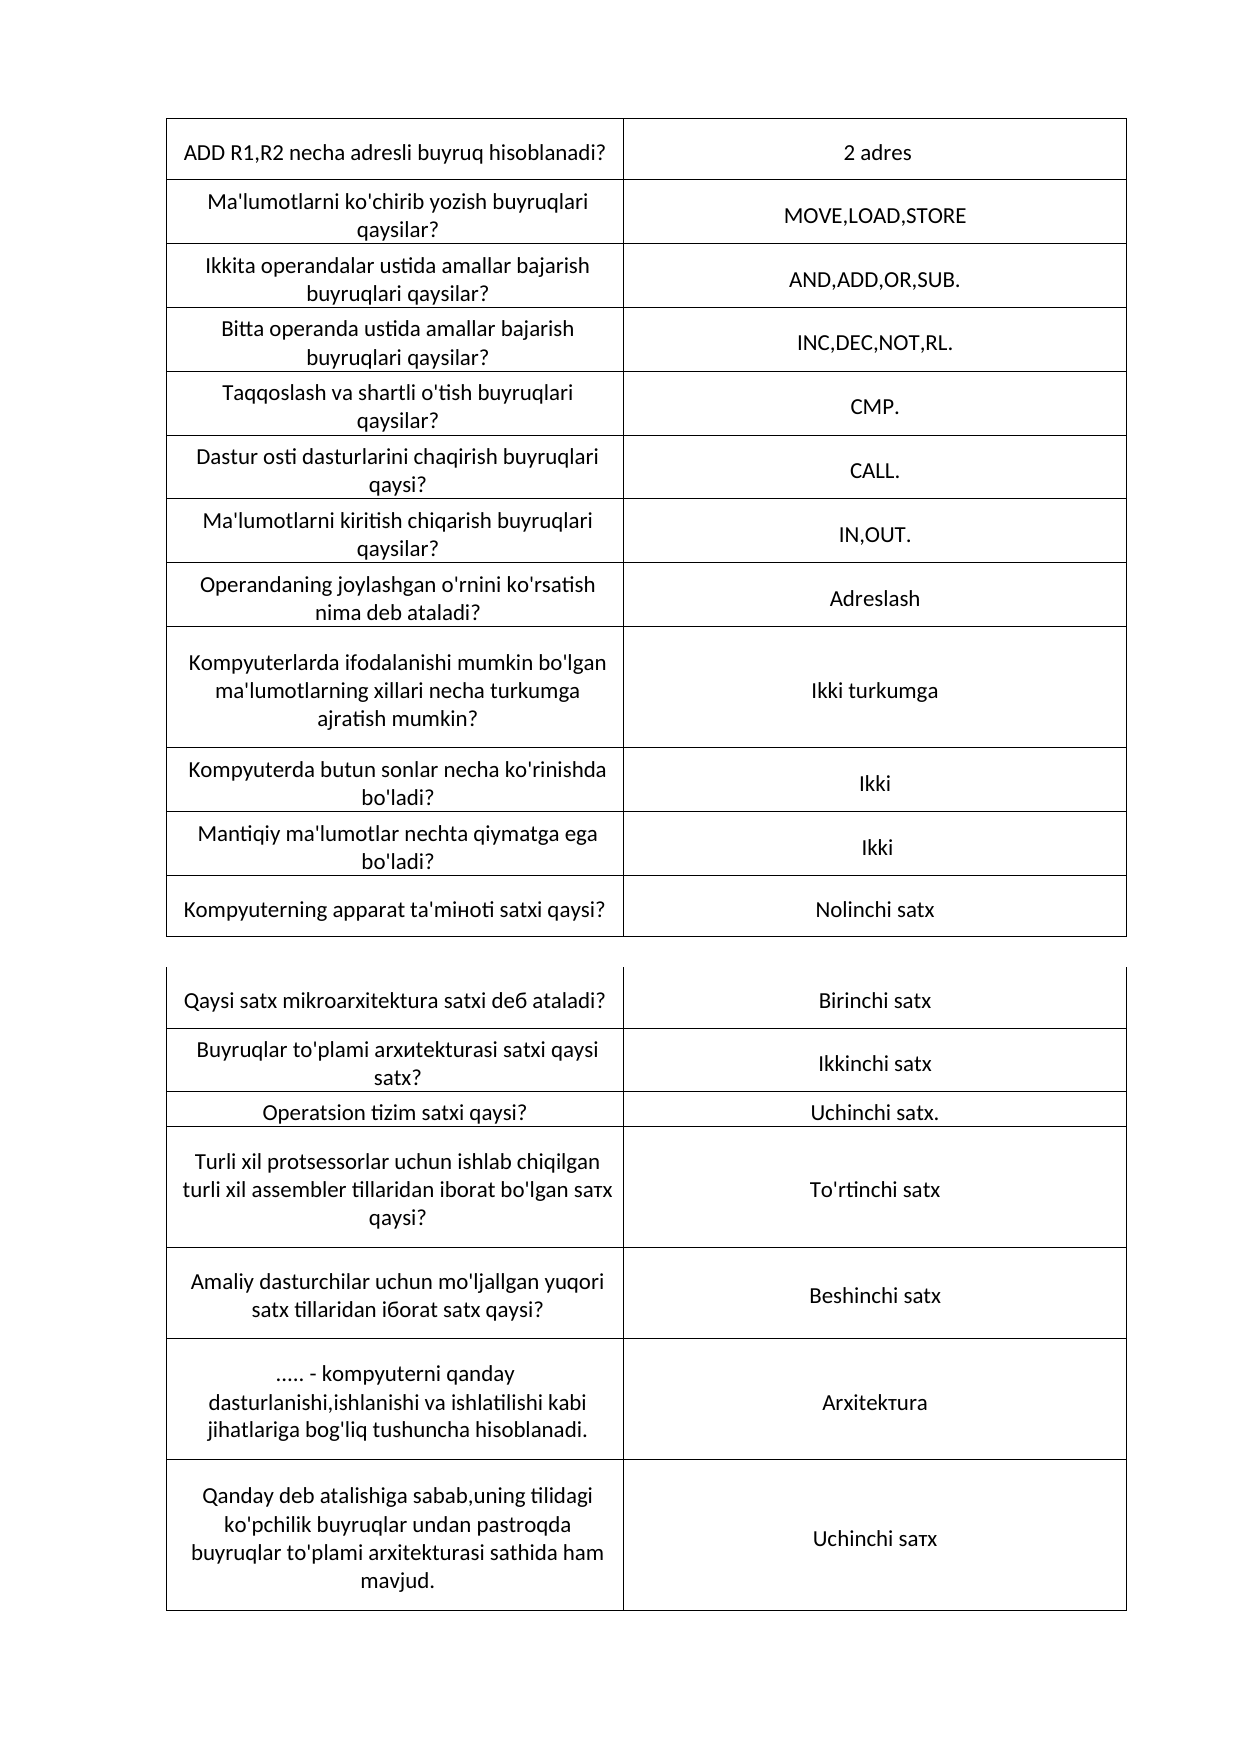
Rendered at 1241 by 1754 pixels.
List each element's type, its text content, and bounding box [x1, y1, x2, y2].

table_cell Taqqoslash va shartli o'tish buyruqlari qaysilar? [167, 372, 623, 434]
table_cell INC,DEC,NOT,RL. [624, 308, 1126, 371]
table_cell Qanday deb atalishiga sabab,uning tilidagi ko'pchilik buyruqlar undan pastroqda buyruqlar to'plami arxitekturasi sathida ham mavjud. [167, 1460, 623, 1610]
table_cell Bitta operanda ustida amallar bajarish buyruqlari qaysilar? [167, 308, 623, 371]
table_cell Ikkinchi satx [624, 1029, 1126, 1091]
table_cell CMP. [624, 372, 1126, 434]
table_cell ADD R1,R2 necha adresli buyruq hisoblanadi? [167, 119, 623, 179]
table_cell Operandaning joylashgan o'rnini ko'rsatish nima deb ataladi? [167, 563, 623, 626]
table_cell Dastur osti dasturlarini chaqirish buyruqlari qaysi? [167, 436, 623, 498]
table_cell Buyruqlar to'plami arxиtekturasi satxi qaysi satx? [167, 1029, 623, 1091]
table_cell Ikki [624, 748, 1126, 811]
table_cell Ikkita operandalar ustida amallar bajarish buyruqlari qaysilar? [167, 244, 623, 307]
table_cell MOVE,LOAD,STORE [624, 180, 1126, 243]
table_header Birinchi satx [624, 967, 1126, 1028]
table_cell Mantiqiy ma'lumotlar nechta qiymatga ega bo'ladi? [167, 812, 623, 875]
table_cell Beshinchi satx [624, 1248, 1126, 1338]
table_cell Ma'lumotlarni kiritish chiqarish buyruqlari qaysilar? [167, 499, 623, 562]
table_cell Turli xil protsessorlar uchun ishlab chiqilgan turli xil assembler tillaridan iborat bo'lgan saтx qaysi? [167, 1127, 623, 1247]
table_header Qaysi satx mikroarxitektura satxi deб ataladi? [167, 967, 623, 1028]
table_cell CALL. [624, 436, 1126, 498]
table_cell Kompyuterda butun sonlar necha ko'rinishda bo'ladi? [167, 748, 623, 811]
table_cell Kompyuterlarda ifodalanishi mumkin bo'lgan ma'lumotlarning xillari necha turkumga ajratish mumkin? [167, 627, 623, 747]
table_cell Uchinchi satx. [624, 1092, 1126, 1126]
table_cell Uchinchi saтx [624, 1460, 1126, 1610]
table_cell Ma'lumotlarni ko'chirib yozish buyruqlari qaysilar? [167, 180, 623, 243]
table_cell ..... - kompyuterni qanday dasturlanishi,ishlanishi va ishlatilishi kabi jihatlariga bog'liq tushuncha hisoblanadi. [167, 1339, 623, 1459]
table_cell Kompyuterning apparat ta'miнoti satxi qaysi? [167, 876, 623, 936]
table_cell Nolinchi satx [624, 876, 1126, 936]
table_cell Operatsion tizim satxi qaysi? [167, 1092, 623, 1126]
table_cell Amaliy dasturchilar uchun mo'ljallgan yuqori satx tillaridan iбorat satx qaysi? [167, 1248, 623, 1338]
table_cell 2 adres [624, 119, 1126, 179]
table_cell Ikki turkumga [624, 627, 1126, 747]
table_cell To'rtinchi satx [624, 1127, 1126, 1247]
table_cell IN,OUT. [624, 499, 1126, 562]
table_cell Arxitekтura [624, 1339, 1126, 1459]
table_cell AND,ADD,OR,SUB. [624, 244, 1126, 307]
table_cell Adreslash [624, 563, 1126, 626]
table_cell Ikki [624, 812, 1126, 875]
